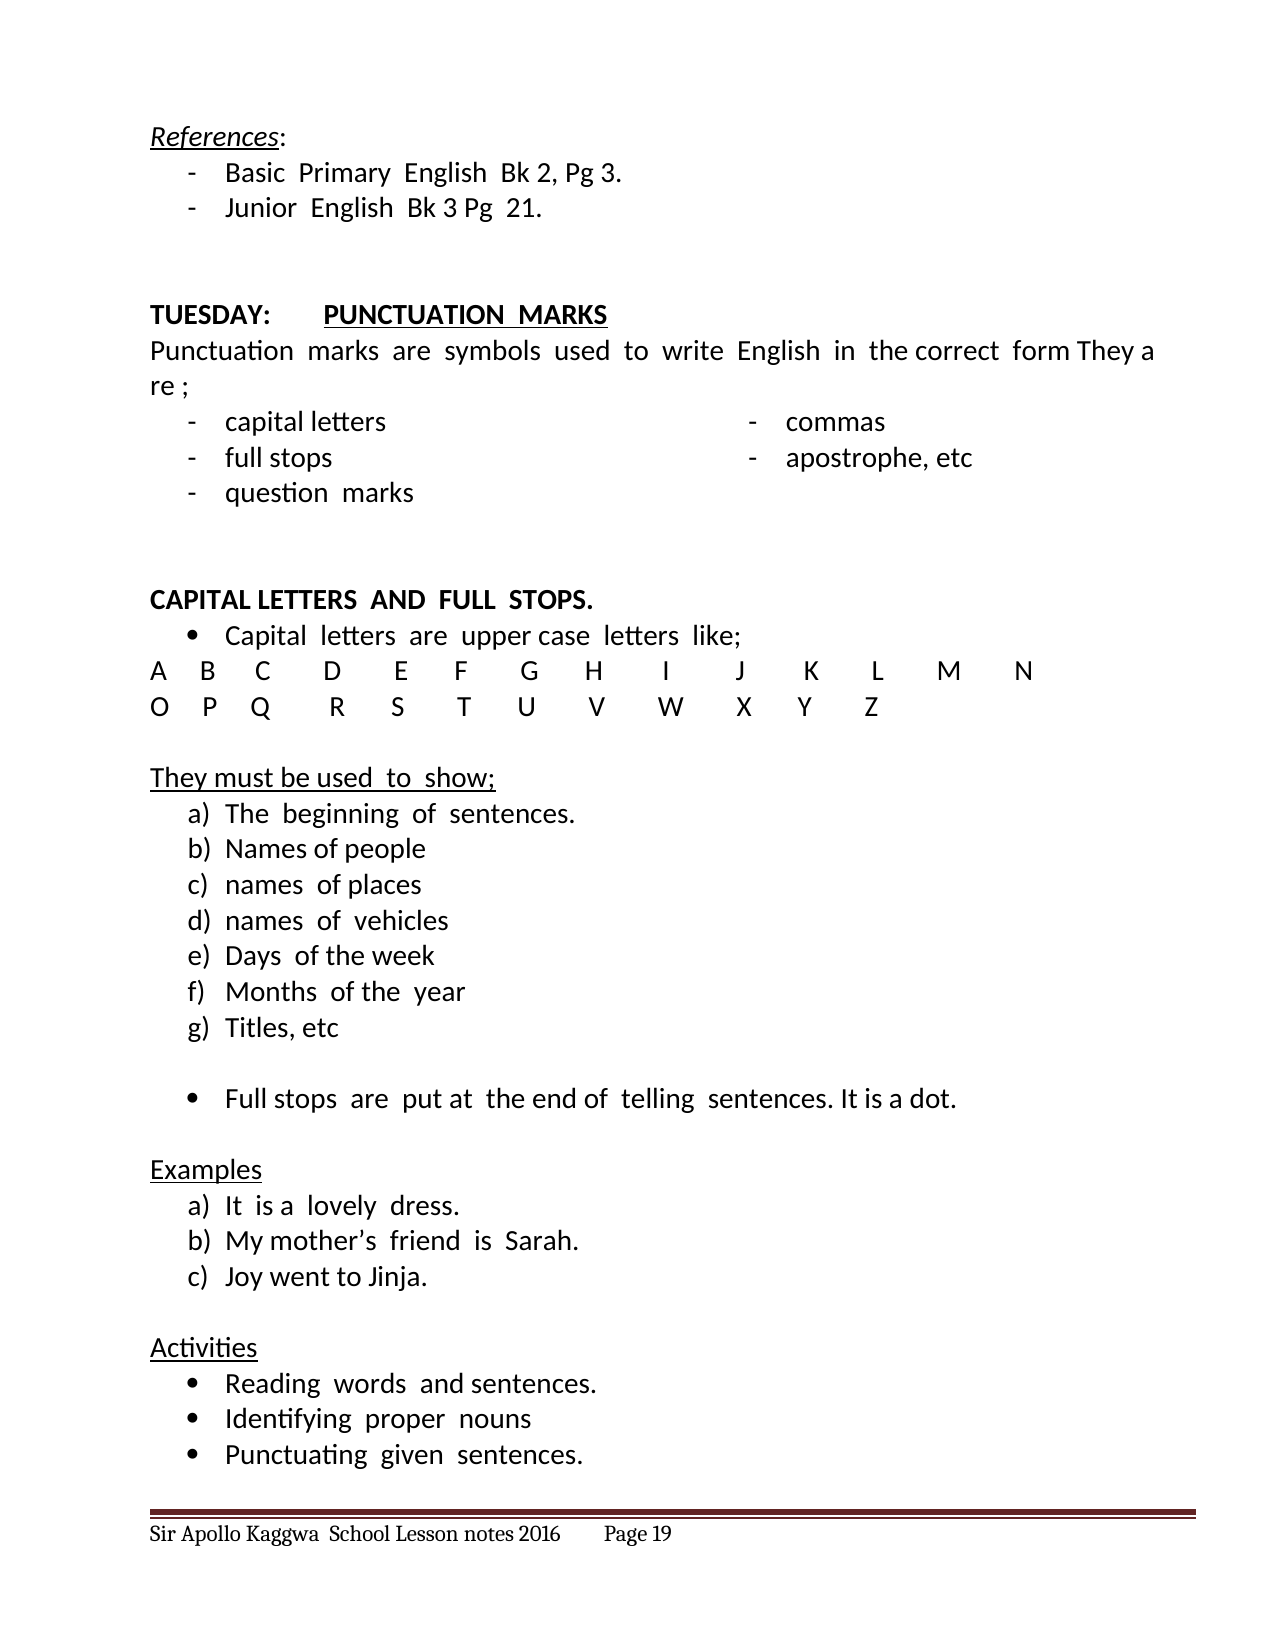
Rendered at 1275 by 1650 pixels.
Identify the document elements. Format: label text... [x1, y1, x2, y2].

list capital letters [187, 403, 636, 439]
list Joy went to Jinja. [187, 1258, 1196, 1294]
list Titles, etc [187, 1009, 1196, 1044]
text They must be used to show; [150, 759, 1196, 795]
list Names of people [187, 831, 1196, 866]
list Capital letters are upper case letters like; [187, 617, 1196, 652]
list commas [748, 403, 1196, 439]
text A B C D E F G H I J K L M N [150, 652, 1196, 688]
list Identifying proper nouns [187, 1401, 1196, 1436]
list Months of the year [187, 973, 1196, 1009]
list question marks [187, 474, 636, 510]
text Examples [150, 1151, 1196, 1187]
text O P Q R S T U V W X Y Z [150, 688, 1196, 724]
list Reading words and sentences. [187, 1365, 1196, 1401]
text CAPITAL LETTERS AND FULL STOPS. [150, 581, 1196, 617]
list Full stops are put at the end of telling sentences. It is a dot. [187, 1080, 1196, 1116]
list Basic Primary English Bk 2, Pg 3. [187, 154, 1196, 189]
list names of places [187, 866, 1196, 902]
text References: [150, 118, 1196, 154]
list full stops [187, 439, 636, 474]
list Junior English Bk 3 Pg 21. [187, 189, 1196, 225]
list It is a lovely dress. [187, 1187, 1196, 1222]
list Days of the week [187, 937, 1196, 973]
text TUESDAY: PUNCTUATION MARKS [150, 296, 1196, 332]
list My mother’s friend is Sarah. [187, 1222, 1196, 1258]
list Punctuating given sentences. [187, 1436, 1196, 1472]
list names of vehicles [187, 902, 1196, 937]
text Punctuation marks are symbols used to write English in the correct form They a re ; [150, 332, 1196, 403]
list The beginning of sentences. [187, 795, 1196, 831]
text Activities [150, 1329, 1196, 1365]
list apostrophe, etc [748, 439, 1196, 474]
